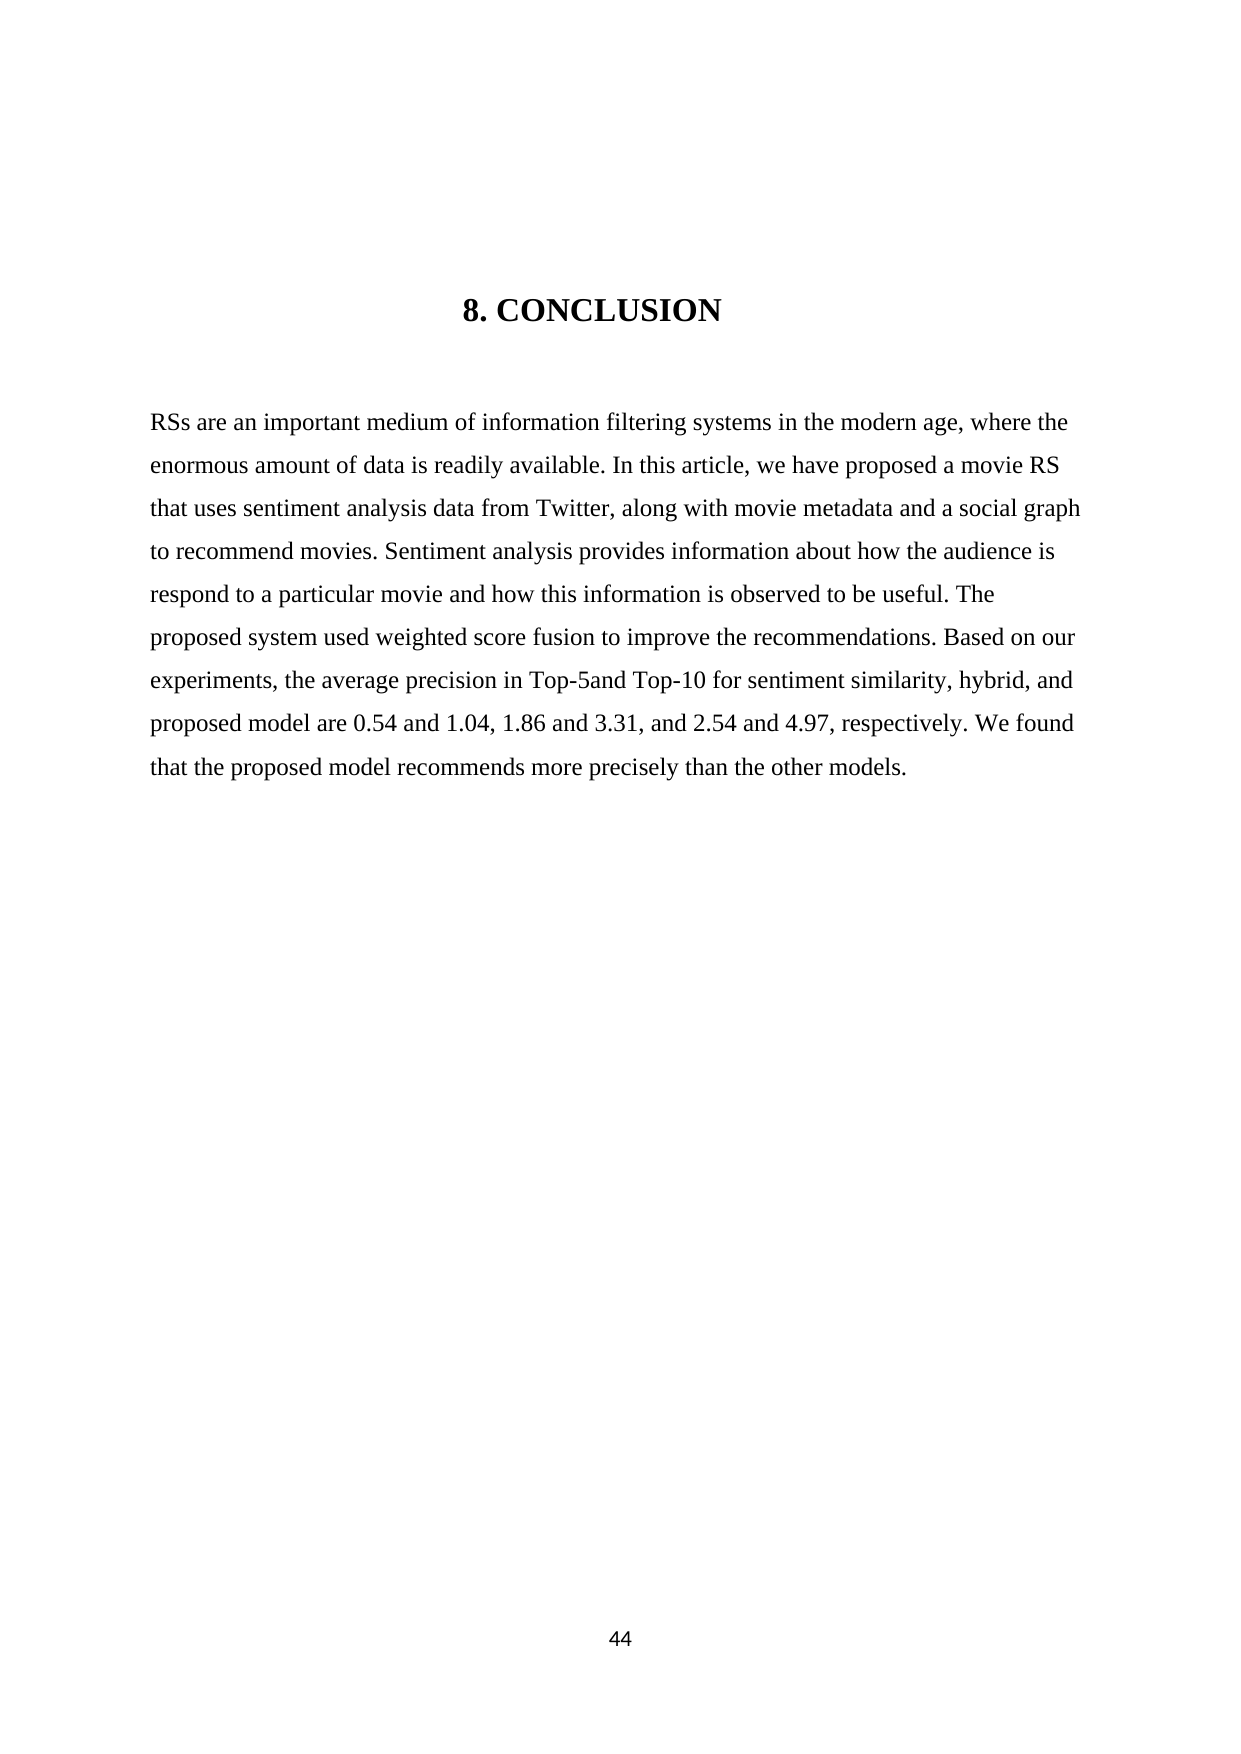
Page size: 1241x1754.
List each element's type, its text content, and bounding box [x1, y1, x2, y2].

text 8. CONCLUSION [262, 291, 1090, 329]
text RSs are an important medium of information filtering systems in the modern age, where the enormous amount of data is readily available. In this article, we have proposed a movie RS that uses sentiment analysis data from Twitter, along with movie metadata and a social graph to recommend movies. Sentiment analysis provides information about how the audience is respond to a particular movie and how this information is observed to be useful. The proposed system used weighted score fusion to improve the recommendations. Based on our experiments, the average precision in Top-5and Top-10 for sentiment similarity, hybrid, and proposed model are 0.54 and 1.04, 1.86 and 3.31, and 2.54 and 4.97, respectively. We found that the proposed model recommends more precisely than the other models. [150, 407, 1090, 780]
